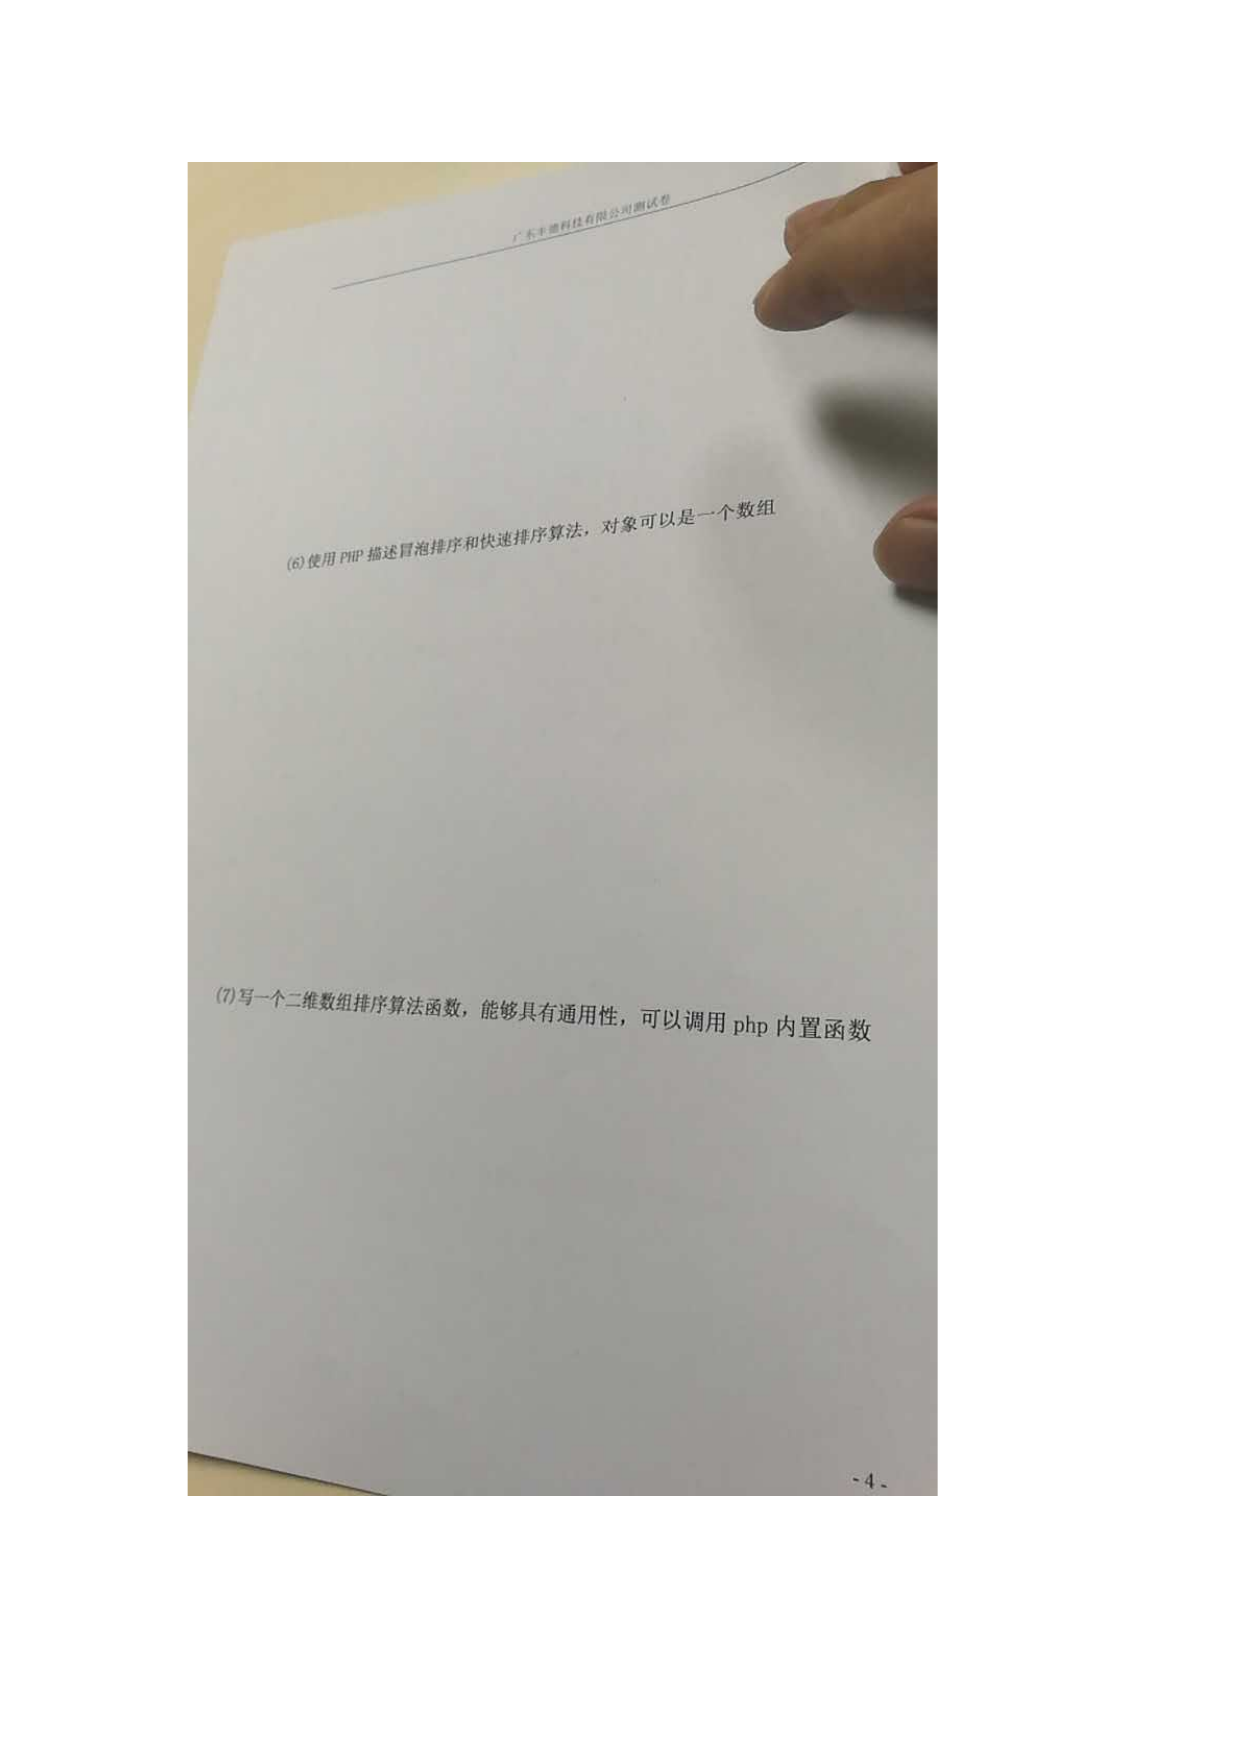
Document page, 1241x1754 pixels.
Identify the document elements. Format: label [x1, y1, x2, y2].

picture [187, 162, 938, 1496]
